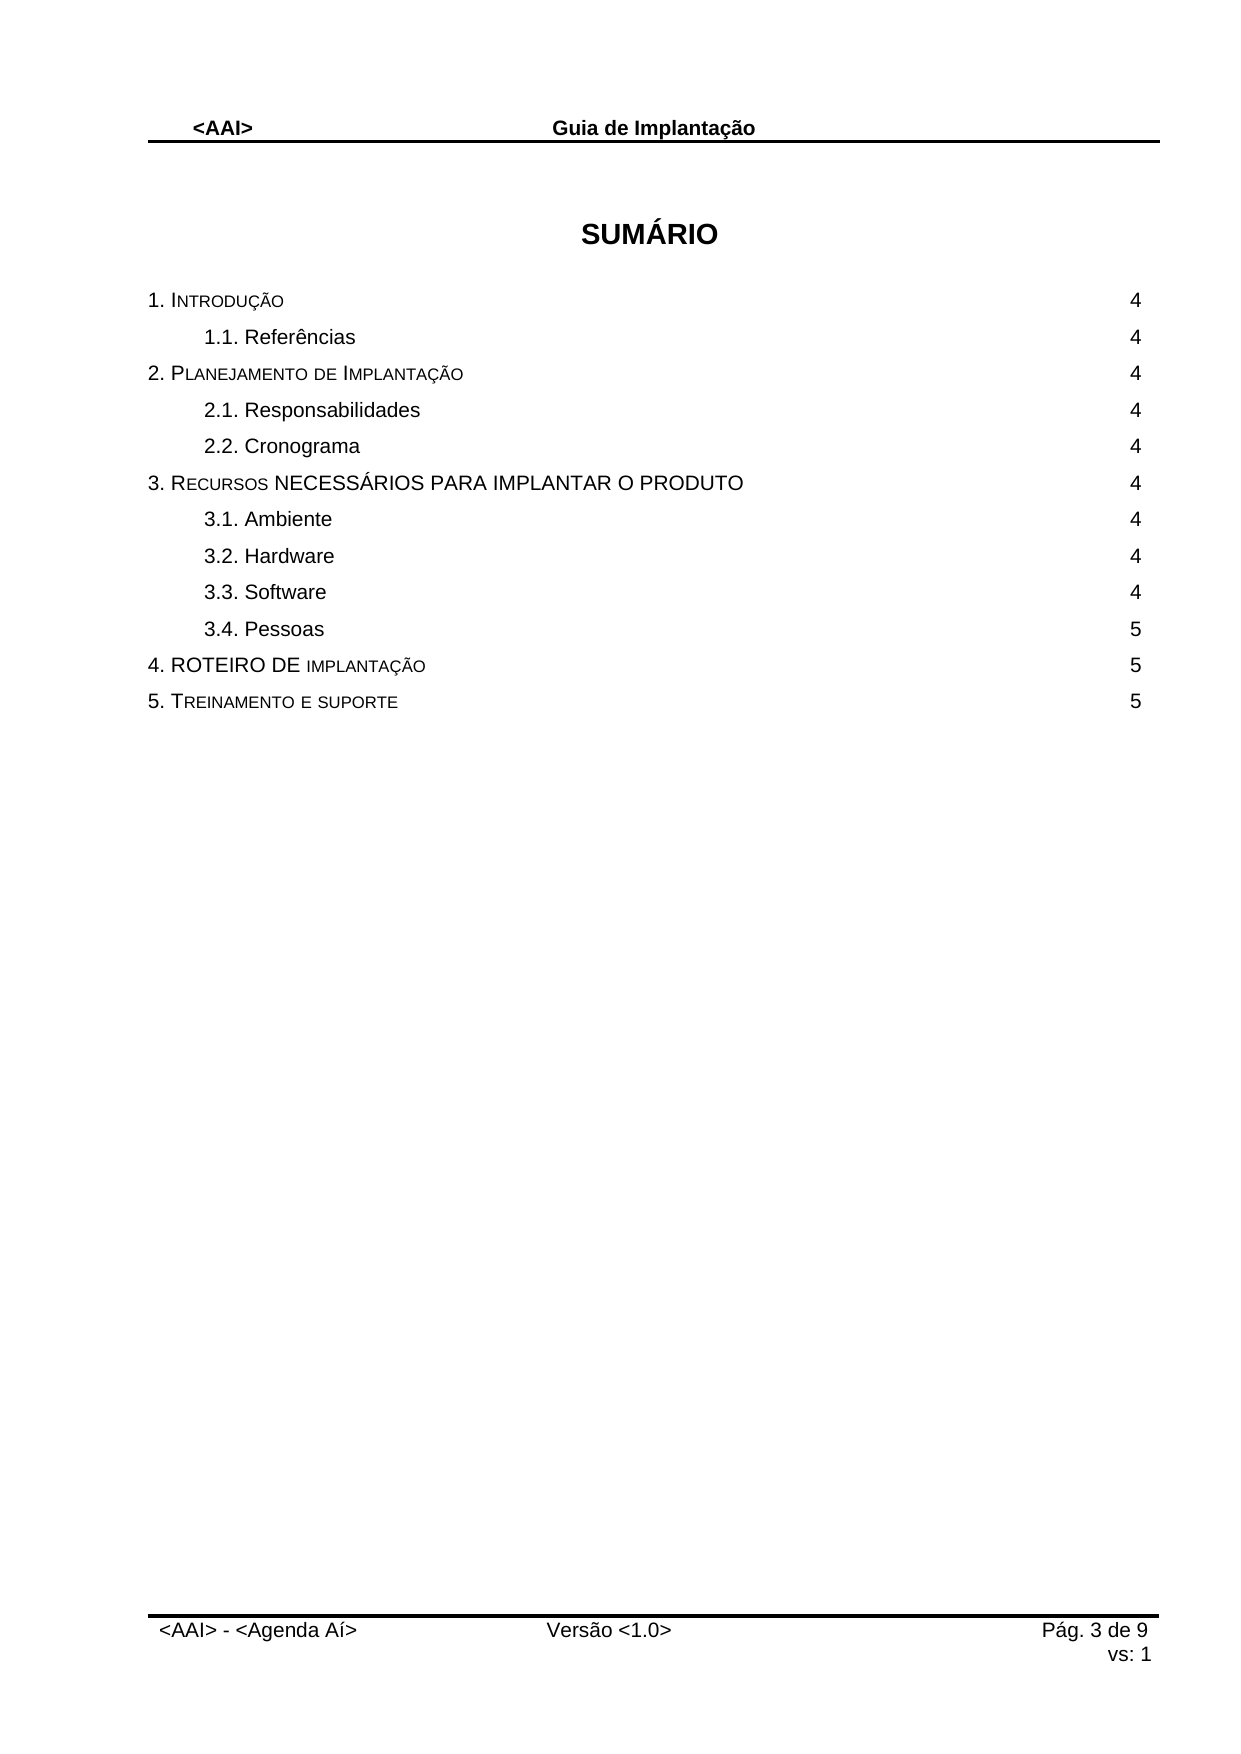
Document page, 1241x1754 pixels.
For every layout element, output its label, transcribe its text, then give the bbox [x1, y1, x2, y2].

title SUMÁRIO [148, 217, 1152, 251]
